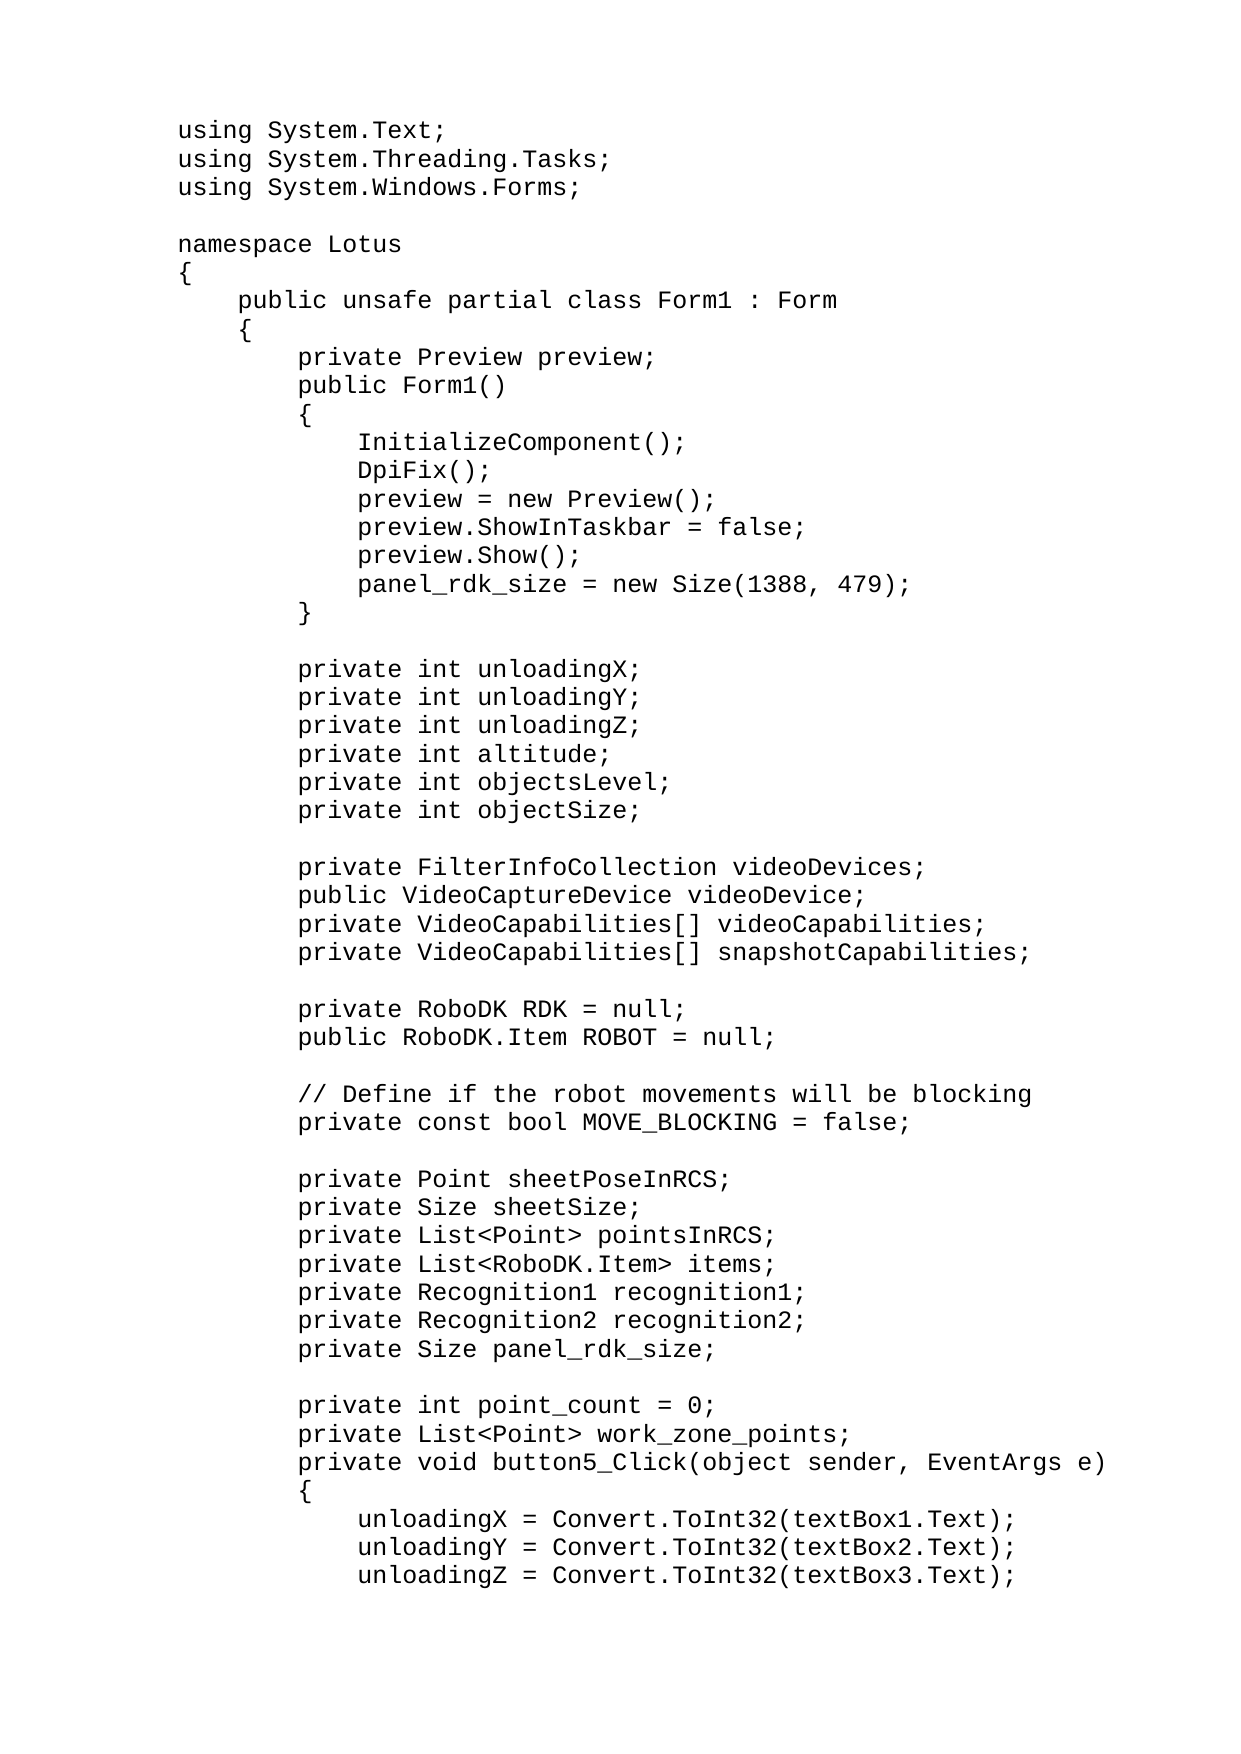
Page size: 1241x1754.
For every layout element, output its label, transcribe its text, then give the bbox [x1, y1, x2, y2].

text preview = new Preview(); [177, 486, 1152, 515]
text private void button5_Click(object sender, EventArgs e) [177, 1450, 1152, 1478]
text panel_rdk_size = new Size(1388, 479); [177, 571, 1152, 600]
text private int altitude; [177, 741, 1152, 770]
text private List<RoboDK.Item> items; [177, 1251, 1152, 1280]
text namespace Lotus [177, 231, 1152, 260]
text private int point_count = 0; [177, 1393, 1152, 1421]
text private List<Point> work_zone_points; [177, 1421, 1152, 1450]
text private VideoCapabilities[] videoCapabilities; [177, 911, 1152, 940]
text using System.Threading.Tasks; [177, 146, 1152, 175]
text } [177, 600, 1152, 628]
text private Size sheetSize; [177, 1195, 1152, 1223]
text unloadingY = Convert.ToInt32(textBox2.Text); [177, 1535, 1152, 1563]
text { [177, 260, 1152, 288]
text private Recognition1 recognition1; [177, 1280, 1152, 1308]
text private Recognition2 recognition2; [177, 1308, 1152, 1336]
text private Size panel_rdk_size; [177, 1336, 1152, 1365]
text public Form1() [177, 373, 1152, 401]
text preview.ShowInTaskbar = false; [177, 515, 1152, 543]
text unloadingX = Convert.ToInt32(textBox1.Text); [177, 1506, 1152, 1535]
text private Point sheetPoseInRCS; [177, 1166, 1152, 1195]
text // Define if the robot movements will be blocking [177, 1081, 1152, 1110]
text private const bool MOVE_BLOCKING = false; [177, 1110, 1152, 1138]
text using System.Windows.Forms; [177, 175, 1152, 203]
text private int objectSize; [177, 798, 1152, 826]
text private Preview preview; [177, 345, 1152, 373]
text { [177, 401, 1152, 430]
text { [177, 316, 1152, 345]
text unloadingZ = Convert.ToInt32(textBox3.Text); [177, 1563, 1152, 1591]
text preview.Show(); [177, 543, 1152, 571]
text private int unloadingZ; [177, 713, 1152, 741]
text using System.Text; [177, 118, 1152, 146]
text private int objectsLevel; [177, 770, 1152, 798]
text private FilterInfoCollection videoDevices; [177, 855, 1152, 883]
text private int unloadingY; [177, 685, 1152, 713]
text InitializeComponent(); [177, 430, 1152, 458]
text private RoboDK RDK = null; [177, 996, 1152, 1025]
text public unsafe partial class Form1 : Form [177, 288, 1152, 316]
text public RoboDK.Item ROBOT = null; [177, 1025, 1152, 1053]
text private VideoCapabilities[] snapshotCapabilities; [177, 940, 1152, 968]
text private List<Point> pointsInRCS; [177, 1223, 1152, 1251]
text { [177, 1478, 1152, 1506]
text private int unloadingX; [177, 656, 1152, 685]
text public VideoCaptureDevice videoDevice; [177, 883, 1152, 911]
text DpiFix(); [177, 458, 1152, 486]
